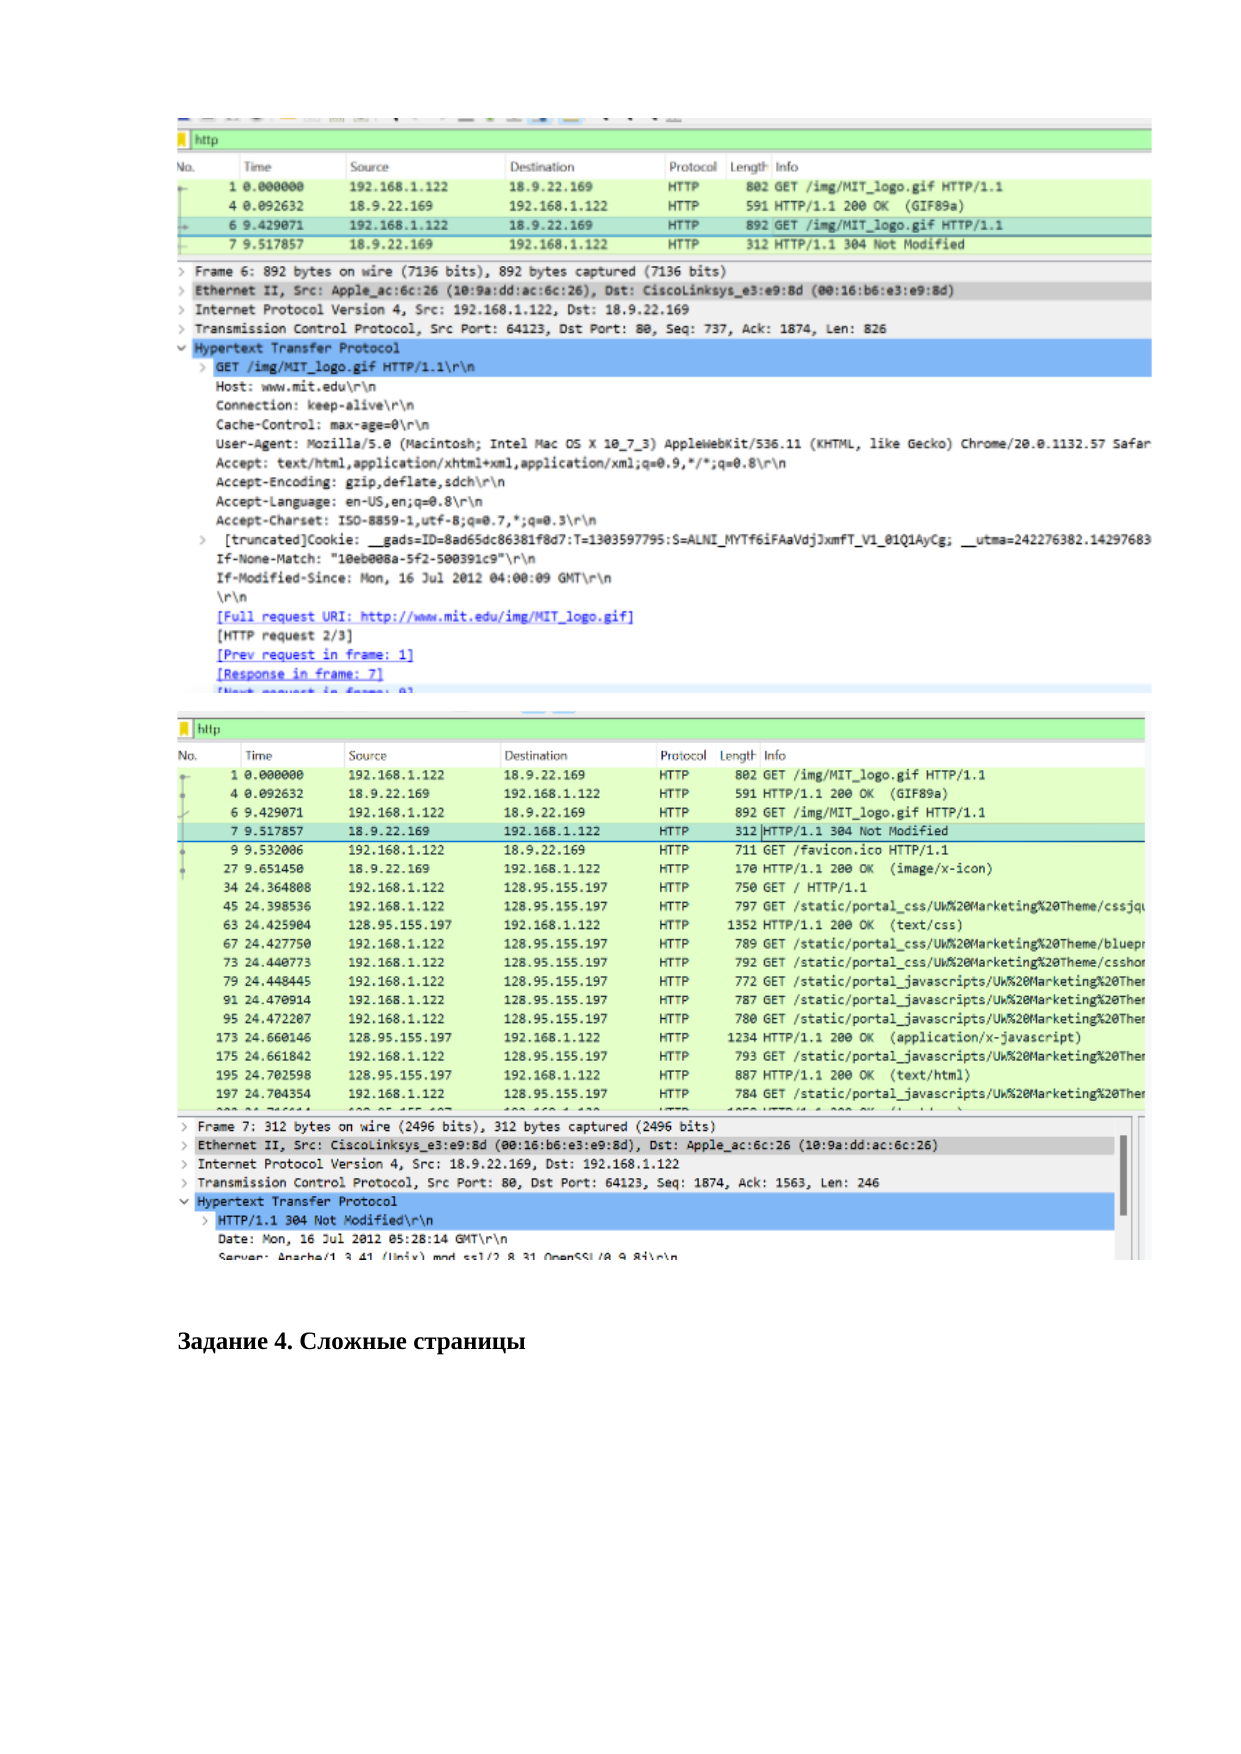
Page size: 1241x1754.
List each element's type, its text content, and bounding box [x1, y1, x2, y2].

picture [177, 711, 1152, 1260]
text Задание 4. Сложные страницы [177, 1326, 1152, 1355]
picture [177, 118, 1152, 693]
